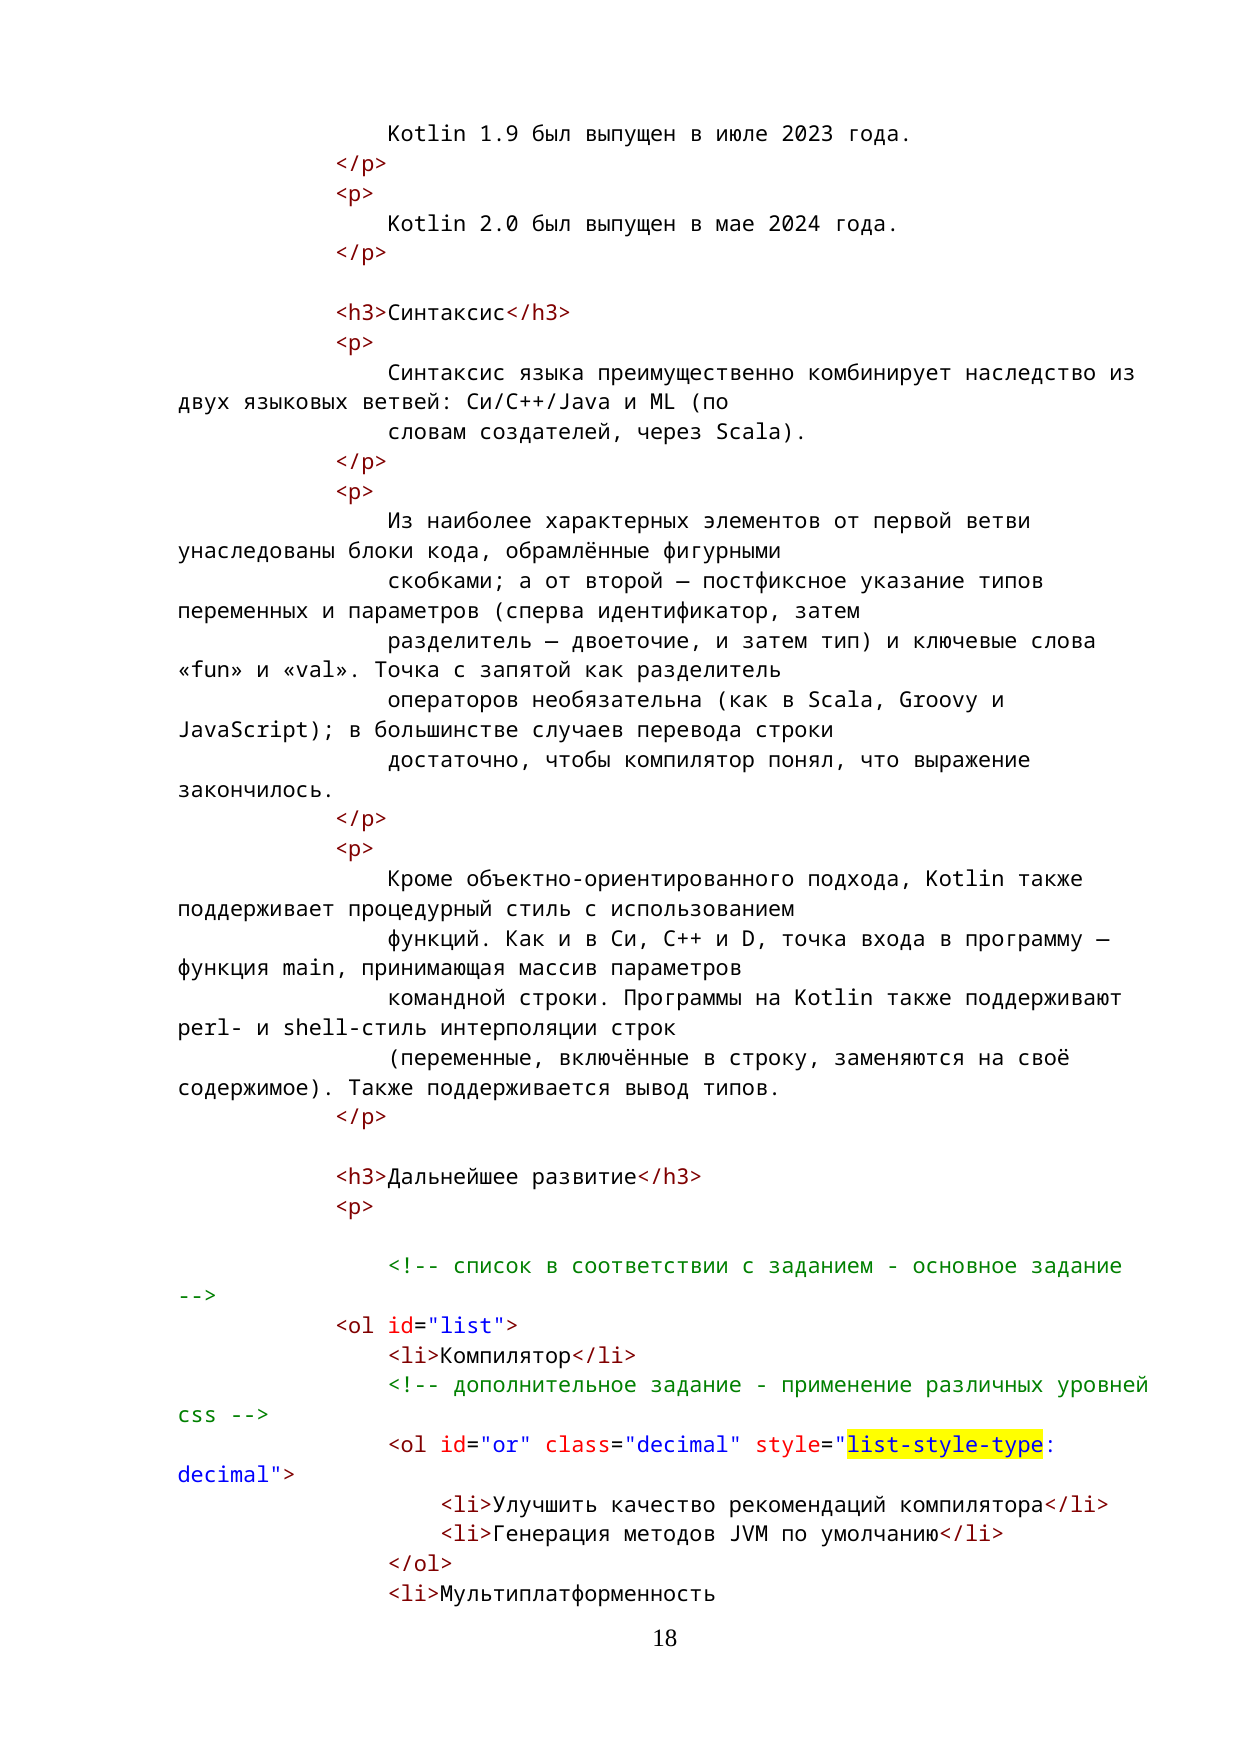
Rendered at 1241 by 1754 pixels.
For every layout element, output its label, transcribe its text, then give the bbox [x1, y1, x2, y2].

text <p> [177, 178, 1152, 207]
text <h3>Синтаксис</h3> [177, 297, 1152, 327]
text </p> [177, 446, 1152, 476]
text Из наиболее характерных элементов от первой ветви унаследованы блоки кода, обрамлённые фигурными [177, 505, 1152, 565]
text <p> [177, 327, 1152, 356]
text <li>Генерация методов JVM по умолчанию</li> [177, 1518, 1152, 1548]
text Синтаксис языка преимущественно комбинирует наследство из двух языковых ветвей: Cи/C++/Java и ML (по [177, 356, 1152, 416]
text </p> [177, 237, 1152, 267]
text <ol id="list"> [177, 1310, 1152, 1339]
text скобками; а от второй — постфиксное указание типов переменных и параметров (сперва идентификатор, затем [177, 565, 1152, 624]
text функций. Как и в Си, C++ и D, точка входа в программу — функция main, принимающая массив параметров [177, 922, 1152, 982]
text </p> [177, 803, 1152, 833]
text <p> [177, 1191, 1152, 1220]
text <ol id="or" class="decimal" style="list-style-type: decimal"> [177, 1429, 1152, 1488]
text операторов необязательна (как в Scala, Groovy и JavaScript); в большинстве случаев перевода строки [177, 684, 1152, 744]
text </p> [177, 1101, 1152, 1131]
text Кроме объектно-ориентированного подхода, Kotlin также поддерживает процедурный стиль с использованием [177, 863, 1152, 922]
text <!-- список в соответствии с заданием - основное задание --> [177, 1250, 1152, 1310]
text <li>Улучшить качество рекомендаций компилятора</li> [177, 1488, 1152, 1518]
text <h3>Дальнейшее развитие</h3> [177, 1161, 1152, 1191]
text </ol> [177, 1548, 1152, 1578]
text <!-- дополнительное задание - применение различных уровней css --> [177, 1369, 1152, 1429]
text <li>Мультиплатформенность [177, 1578, 1152, 1608]
text командной строки. Программы на Kotlin также поддерживают perl- и shell-стиль интерполяции строк [177, 982, 1152, 1042]
text </p> [177, 148, 1152, 178]
text <p> [177, 476, 1152, 505]
text <p> [177, 833, 1152, 863]
text достаточно, чтобы компилятор понял, что выражение закончилось. [177, 744, 1152, 803]
text словам создателей, через Scala). [177, 416, 1152, 446]
text (переменные, включённые в строку, заменяются на своё содержимое). Также поддерживается вывод типов. [177, 1042, 1152, 1101]
text Kotlin 2.0 был выпущен в мае 2024 года. [177, 207, 1152, 237]
text разделитель — двоеточие, и затем тип) и ключевые слова «fun» и «val». Точка с запятой как разделитель [177, 624, 1152, 684]
text <li>Компилятор</li> [177, 1339, 1152, 1369]
text Kotlin 1.9 был выпущен в июле 2023 года. [177, 118, 1152, 148]
